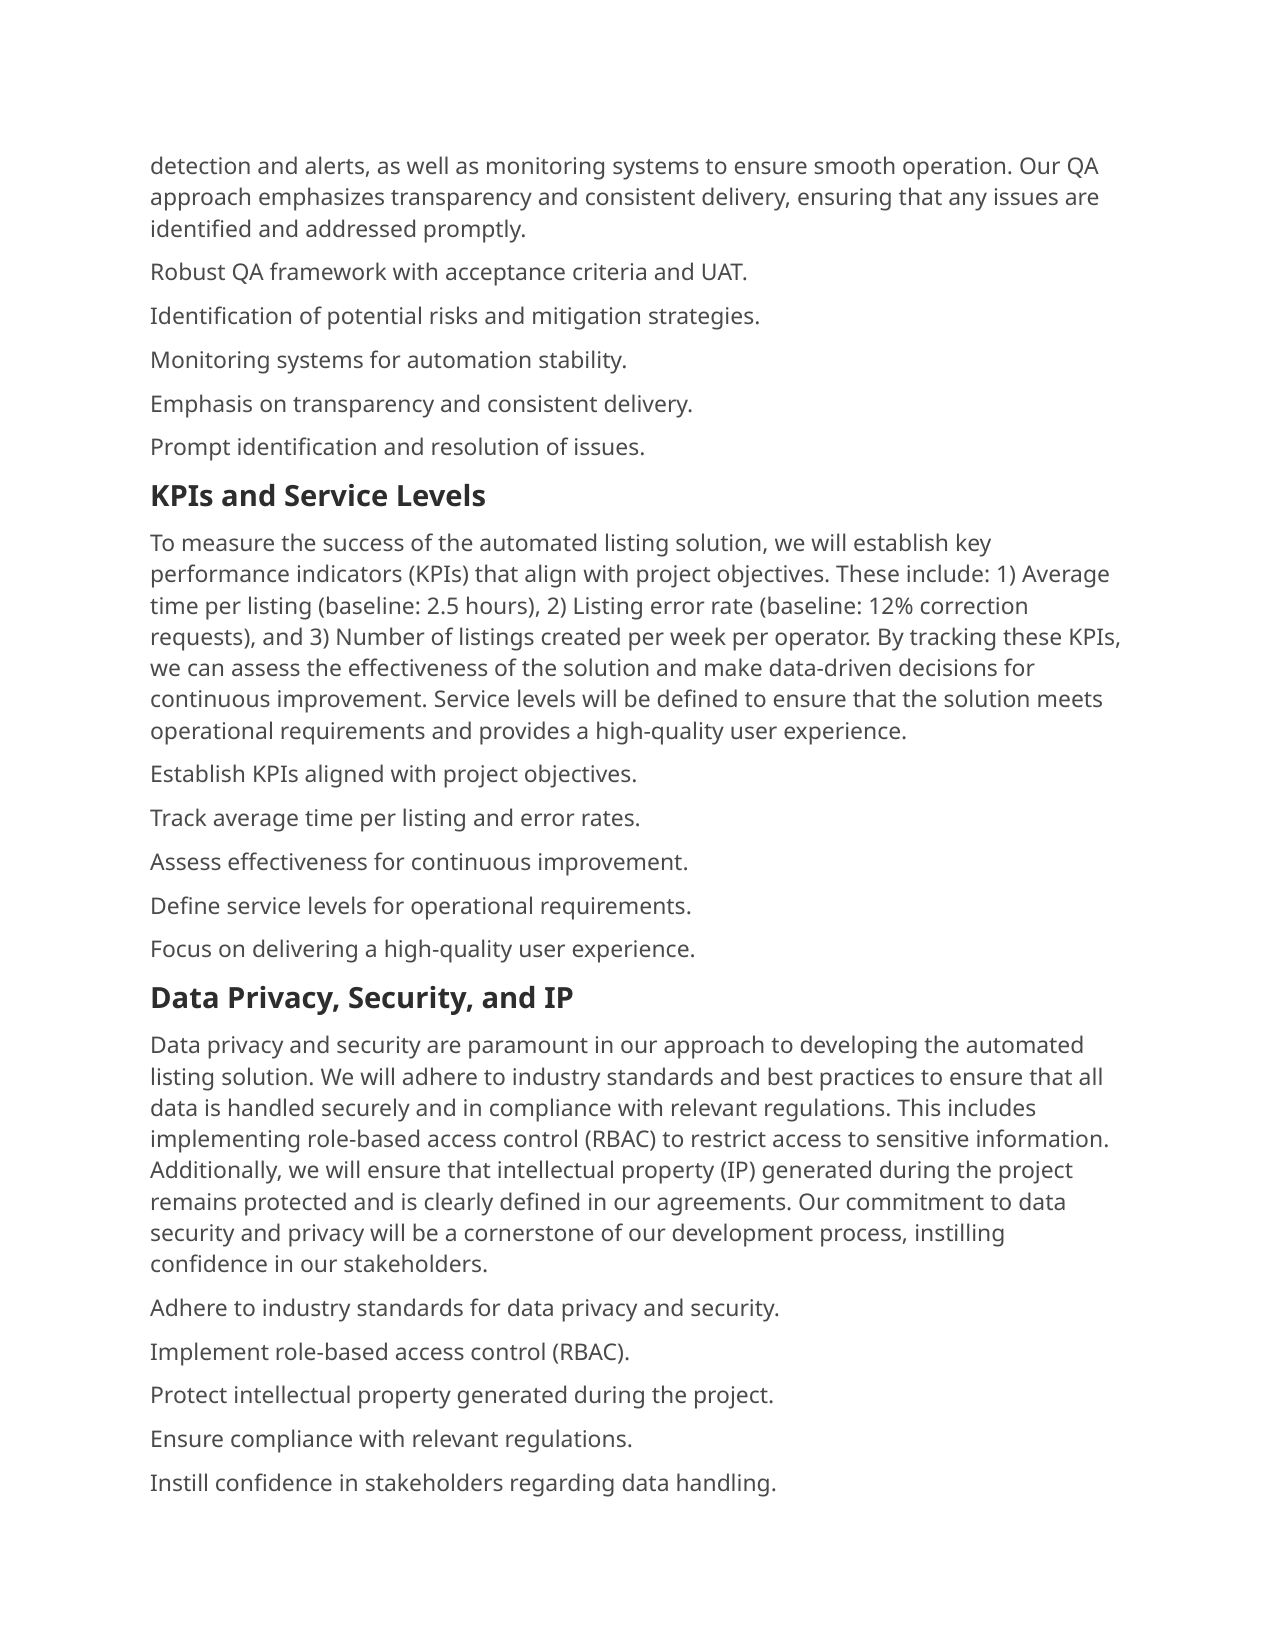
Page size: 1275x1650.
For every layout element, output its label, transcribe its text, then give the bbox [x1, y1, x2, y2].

text Data privacy and security are paramount in our approach to developing the automated listing solution. We will adhere to industry standards and best practices to ensure that all data is handled securely and in compliance with relevant regulations. This includes implementing role-based access control (RBAC) to restrict access to sensitive information. Additionally, we will ensure that intellectual property (IP) generated during the project remains protected and is clearly defined in our agreements. Our commitment to data security and privacy will be a cornerstone of our development process, instilling confidence in our stakeholders. [150, 1029, 1125, 1279]
text Implement role-based access control (RBAC). [150, 1336, 1125, 1367]
text Identification of potential risks and mitigation strategies. [150, 300, 1125, 331]
text To measure the success of the automated listing solution, we will establish key performance indicators (KPIs) that align with project objectives. These include: 1) Average time per listing (baseline: 2.5 hours), 2) Listing error rate (baseline: 12% correction requests), and 3) Number of listings created per week per operator. By tracking these KPIs, we can assess the effectiveness of the solution and make data-driven decisions for continuous improvement. Service levels will be defined to ensure that the solution meets operational requirements and provides a high-quality user experience. [150, 527, 1125, 746]
text Emphasis on transparency and consistent delivery. [150, 387, 1125, 419]
text Monitoring systems for automation stability. [150, 344, 1125, 375]
text Adhere to industry standards for data privacy and security. [150, 1292, 1125, 1323]
text Data Privacy, Security, and IP [150, 977, 1125, 1017]
text Protect intellectual property generated during the project. [150, 1379, 1125, 1411]
text Instill confidence in stakeholders regarding data handling. [150, 1467, 1125, 1498]
text Define service levels for operational requirements. [150, 890, 1125, 921]
text Establish KPIs aligned with project objectives. [150, 758, 1125, 790]
text Ensure compliance with relevant regulations. [150, 1423, 1125, 1454]
text Prompt identification and resolution of issues. [150, 431, 1125, 462]
text Assess effectiveness for continuous improvement. [150, 846, 1125, 877]
text Track average time per listing and error rates. [150, 802, 1125, 833]
text KPIs and Service Levels [150, 475, 1125, 515]
text Robust QA framework with acceptance criteria and UAT. [150, 256, 1125, 287]
text Focus on delivering a high-quality user experience. [150, 933, 1125, 965]
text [150, 150, 1125, 244]
